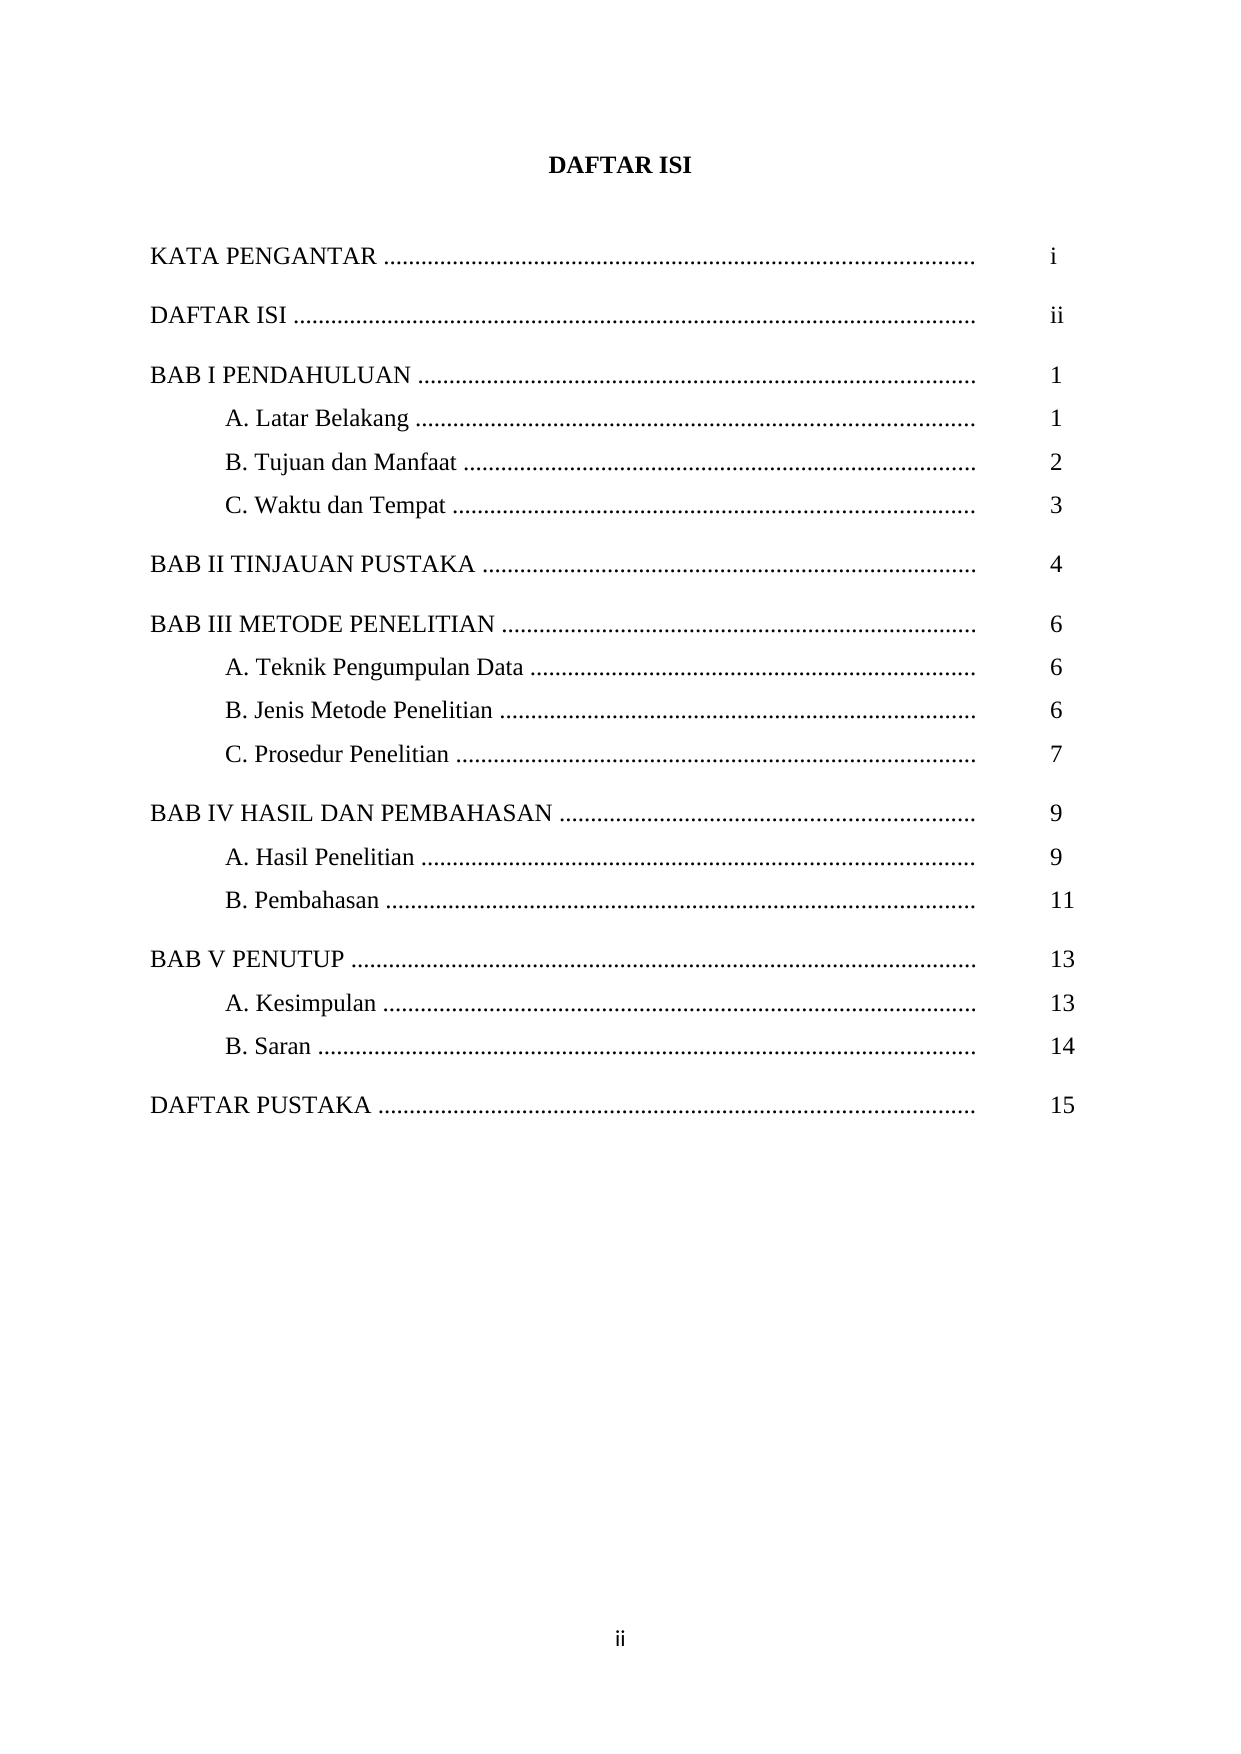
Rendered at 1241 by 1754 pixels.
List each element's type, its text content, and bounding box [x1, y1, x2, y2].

text BAB IV HASIL DAN PEMBAHASAN 9 A. Hasil Penelitian 9 B. Pembahasan 11 [150, 798, 1090, 913]
text DAFTAR PUSTAKA 15 [150, 1091, 1090, 1119]
text BAB V PENUTUP 13 A. Kesimpulan 13 B. Saran 14 [150, 944, 1090, 1059]
text BAB I PENDAHULUAN 1 A. Latar Belakang 1 B. Tujuan dan Manfaat 2 C. Waktu dan Tempat 3 [150, 360, 1090, 518]
text DAFTAR ISI [150, 150, 1090, 179]
text BAB III METODE PENELITIAN 6 A. Teknik Pengumpulan Data 6 B. Jenis Metode Penelitian 6 C. Prosedur Penelitian 7 [150, 609, 1090, 767]
text BAB II TINJAUAN PUSTAKA 4 [150, 549, 1090, 578]
text KATA PENGANTAR i [150, 241, 1090, 269]
text DAFTAR ISI ii [150, 301, 1090, 329]
